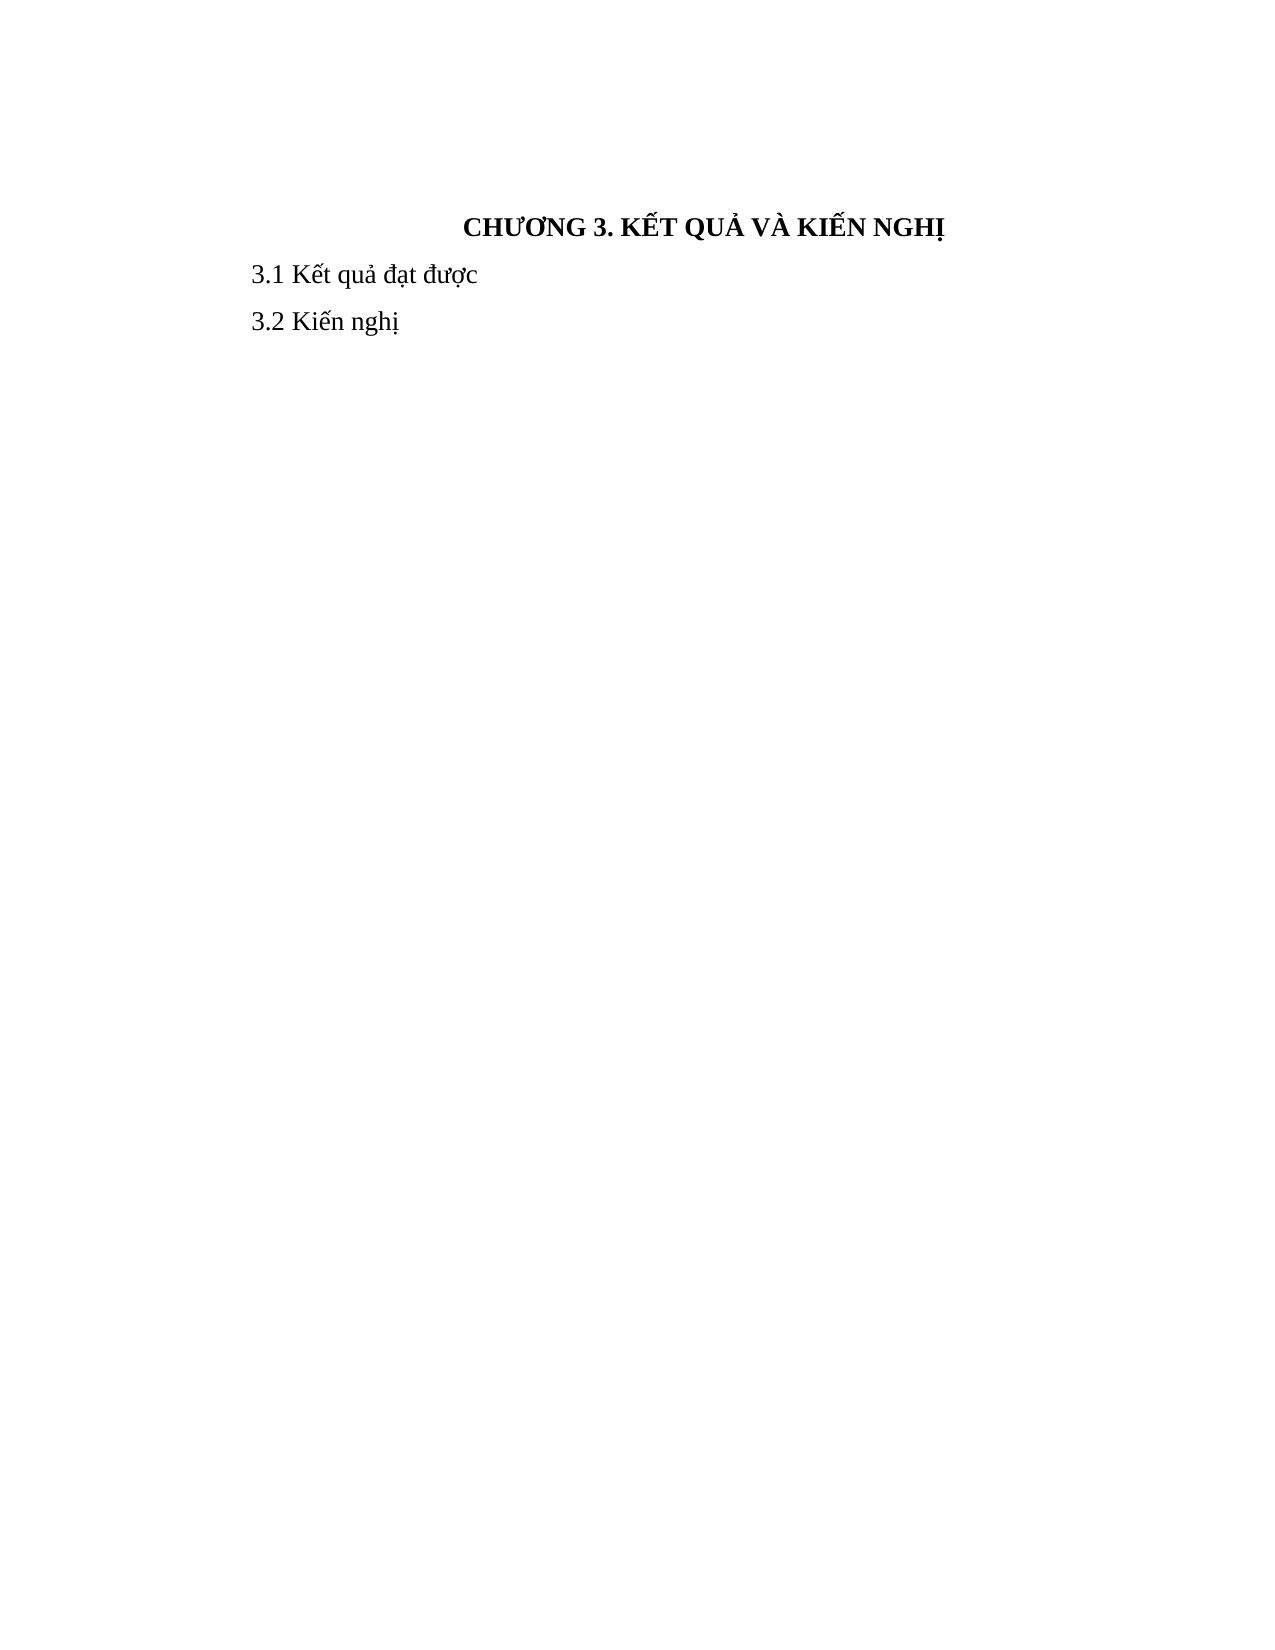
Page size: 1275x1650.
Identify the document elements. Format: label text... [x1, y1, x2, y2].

text 3.2 Kiến nghị [251, 305, 1157, 336]
text CHƯƠNG 3. KẾT QUẢ VÀ KIẾN NGHỊ [251, 211, 1157, 243]
text 3.1 Kết quả đạt được [251, 258, 1157, 289]
